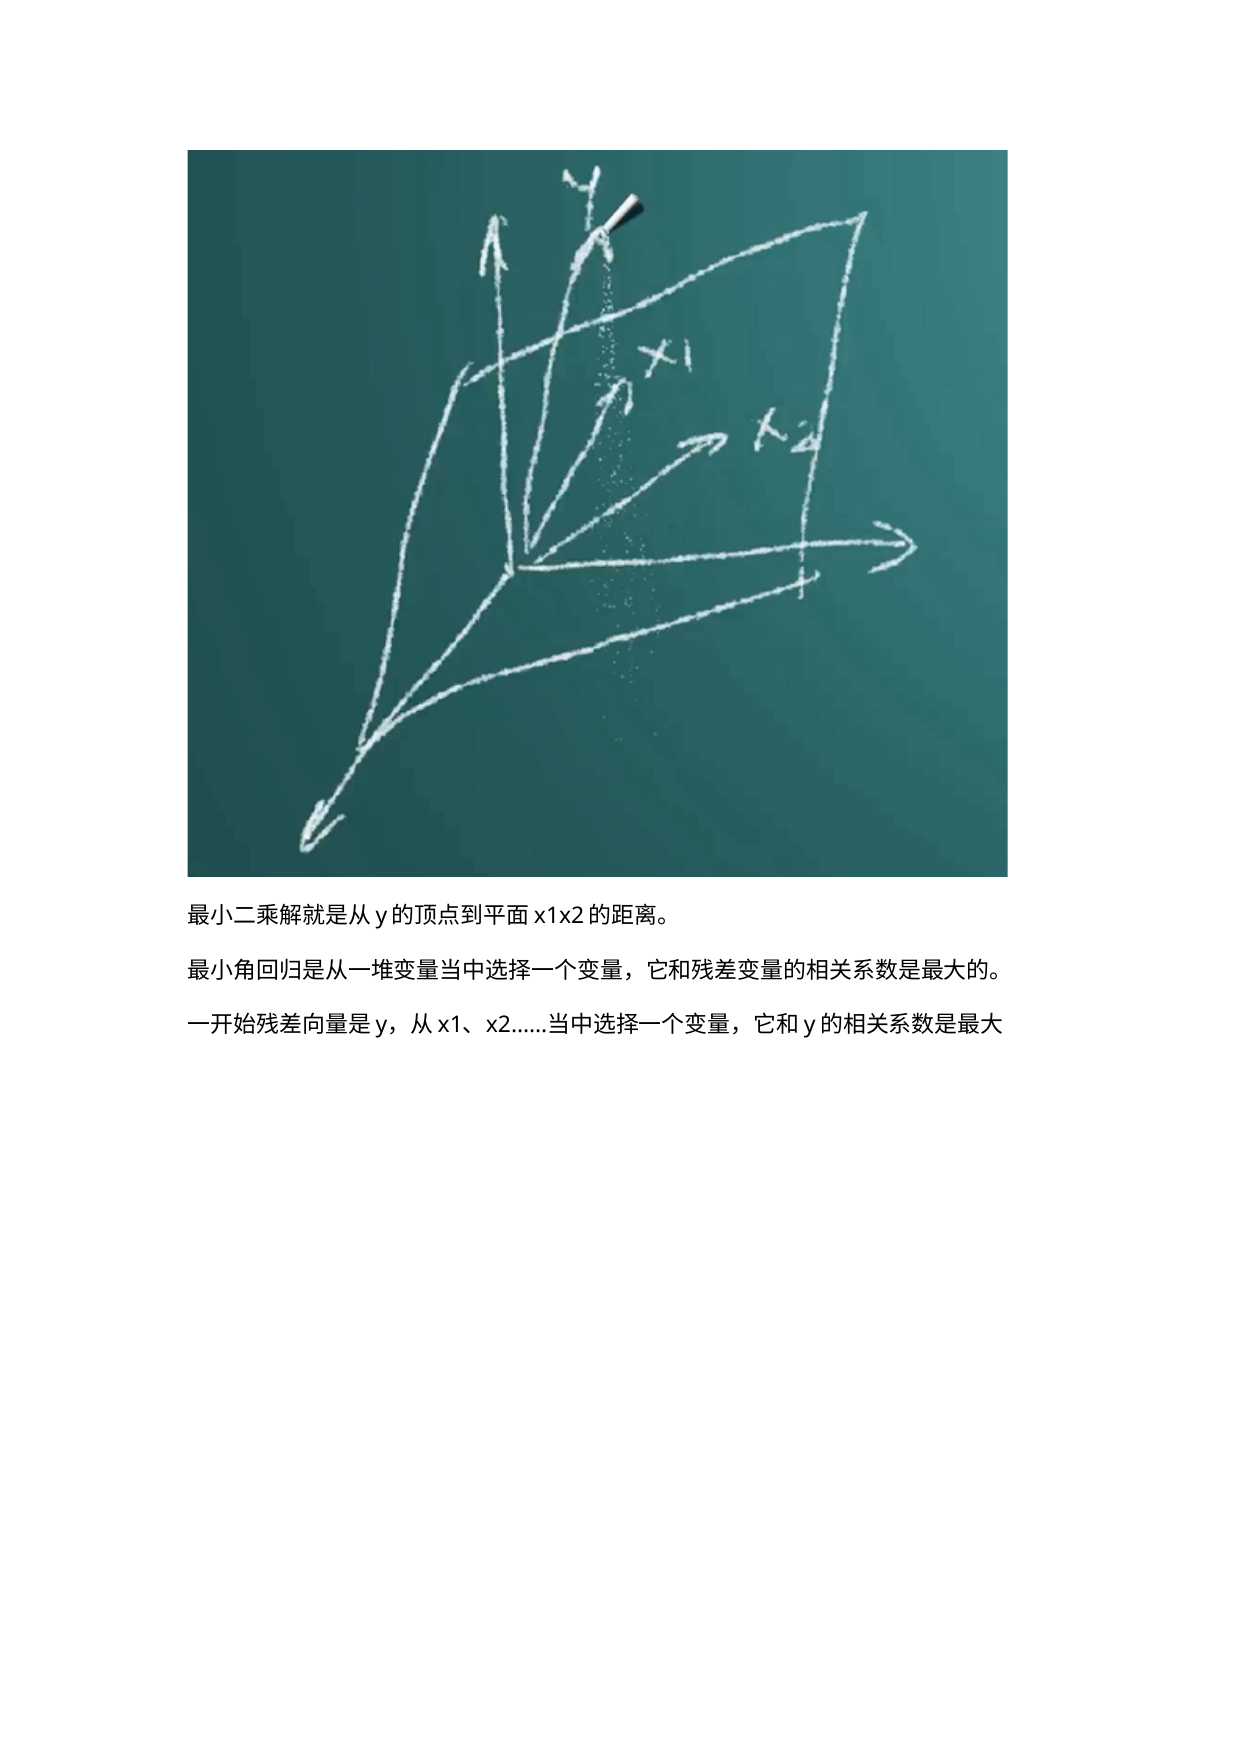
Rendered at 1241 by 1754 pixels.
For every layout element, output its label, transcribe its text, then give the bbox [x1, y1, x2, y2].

text 一开始残差向量是y，从x1、x2……当中选择一个变量，它和y的相关系数是最大 [187, 1006, 1053, 1039]
picture [187, 150, 1008, 877]
text 最小角回归是从一堆变量当中选择一个变量，它和残差变量的相关系数是最大的。 [187, 952, 1053, 985]
text 最小二乘解就是从y的顶点到平面x1x2的距离。 [187, 897, 1053, 931]
